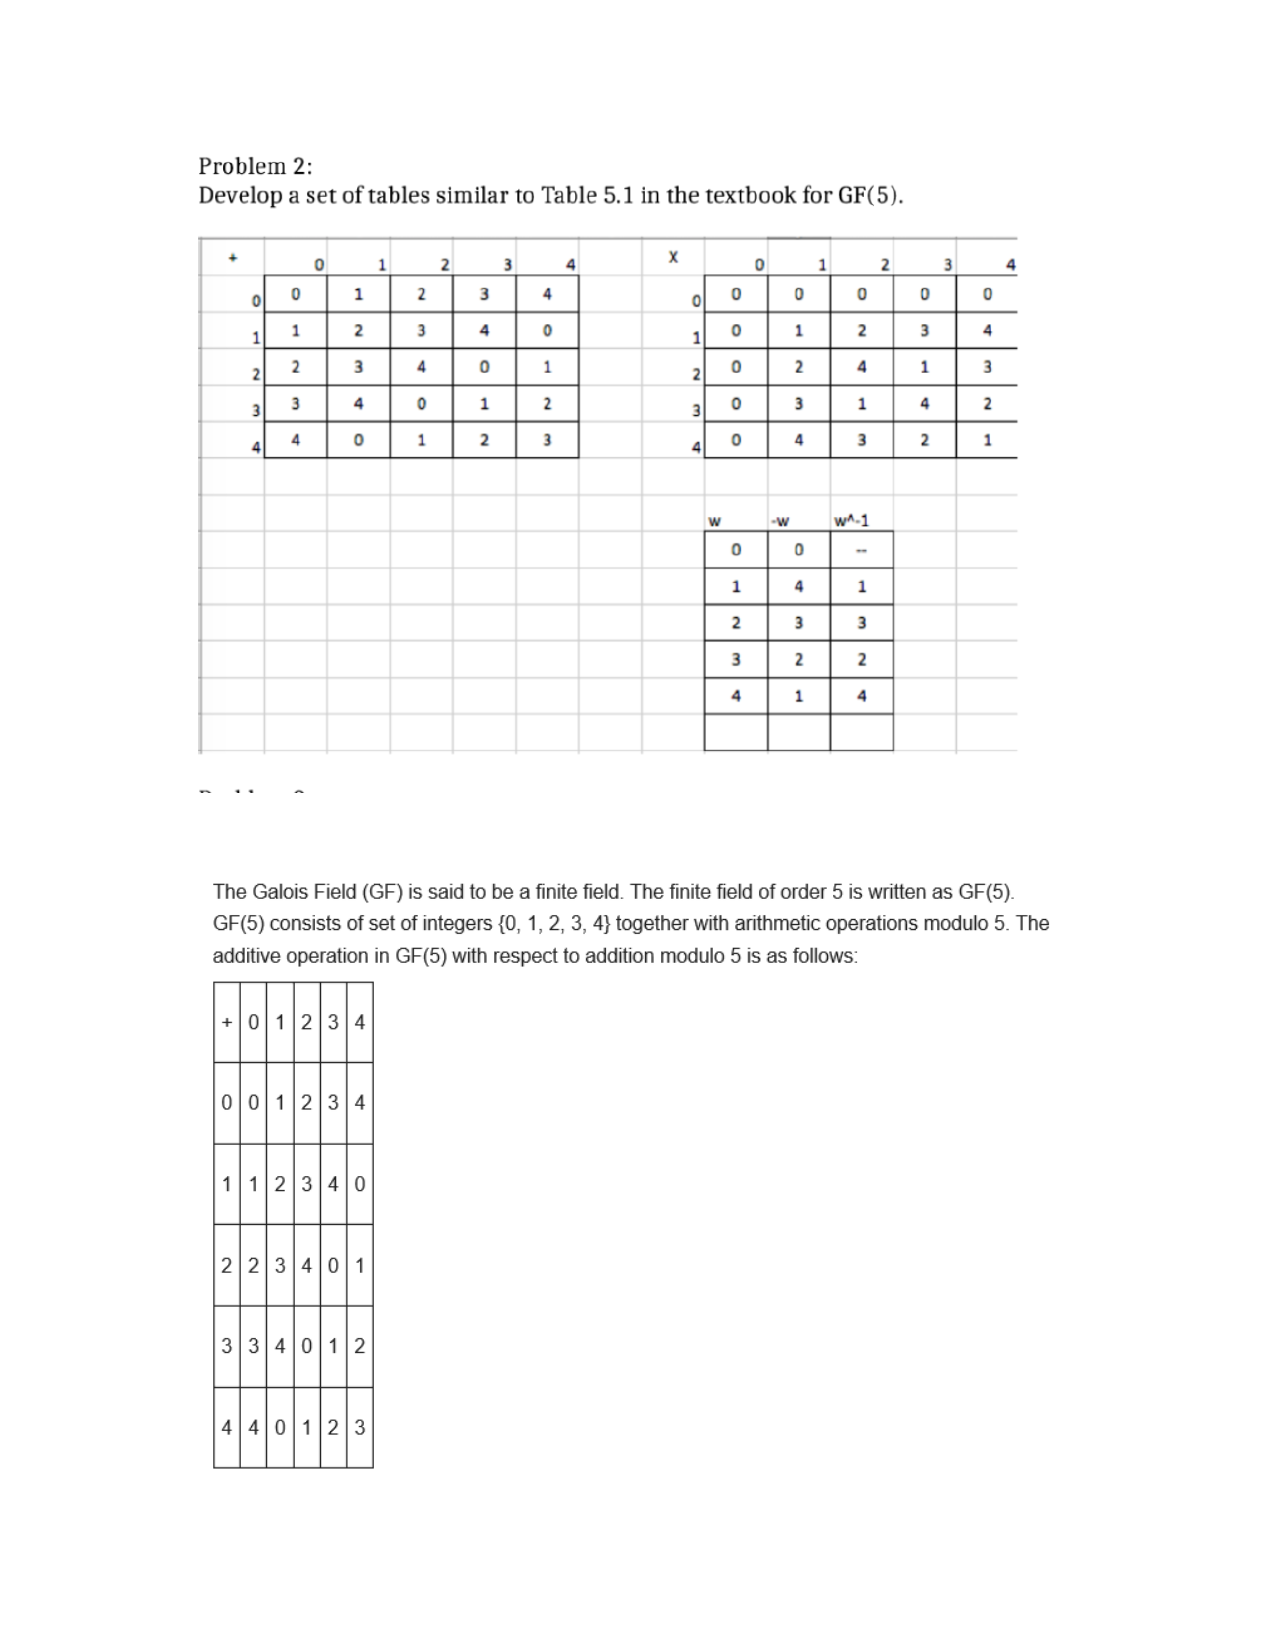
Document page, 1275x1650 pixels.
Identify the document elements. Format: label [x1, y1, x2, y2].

picture [187, 855, 1088, 1490]
picture [187, 150, 1088, 793]
